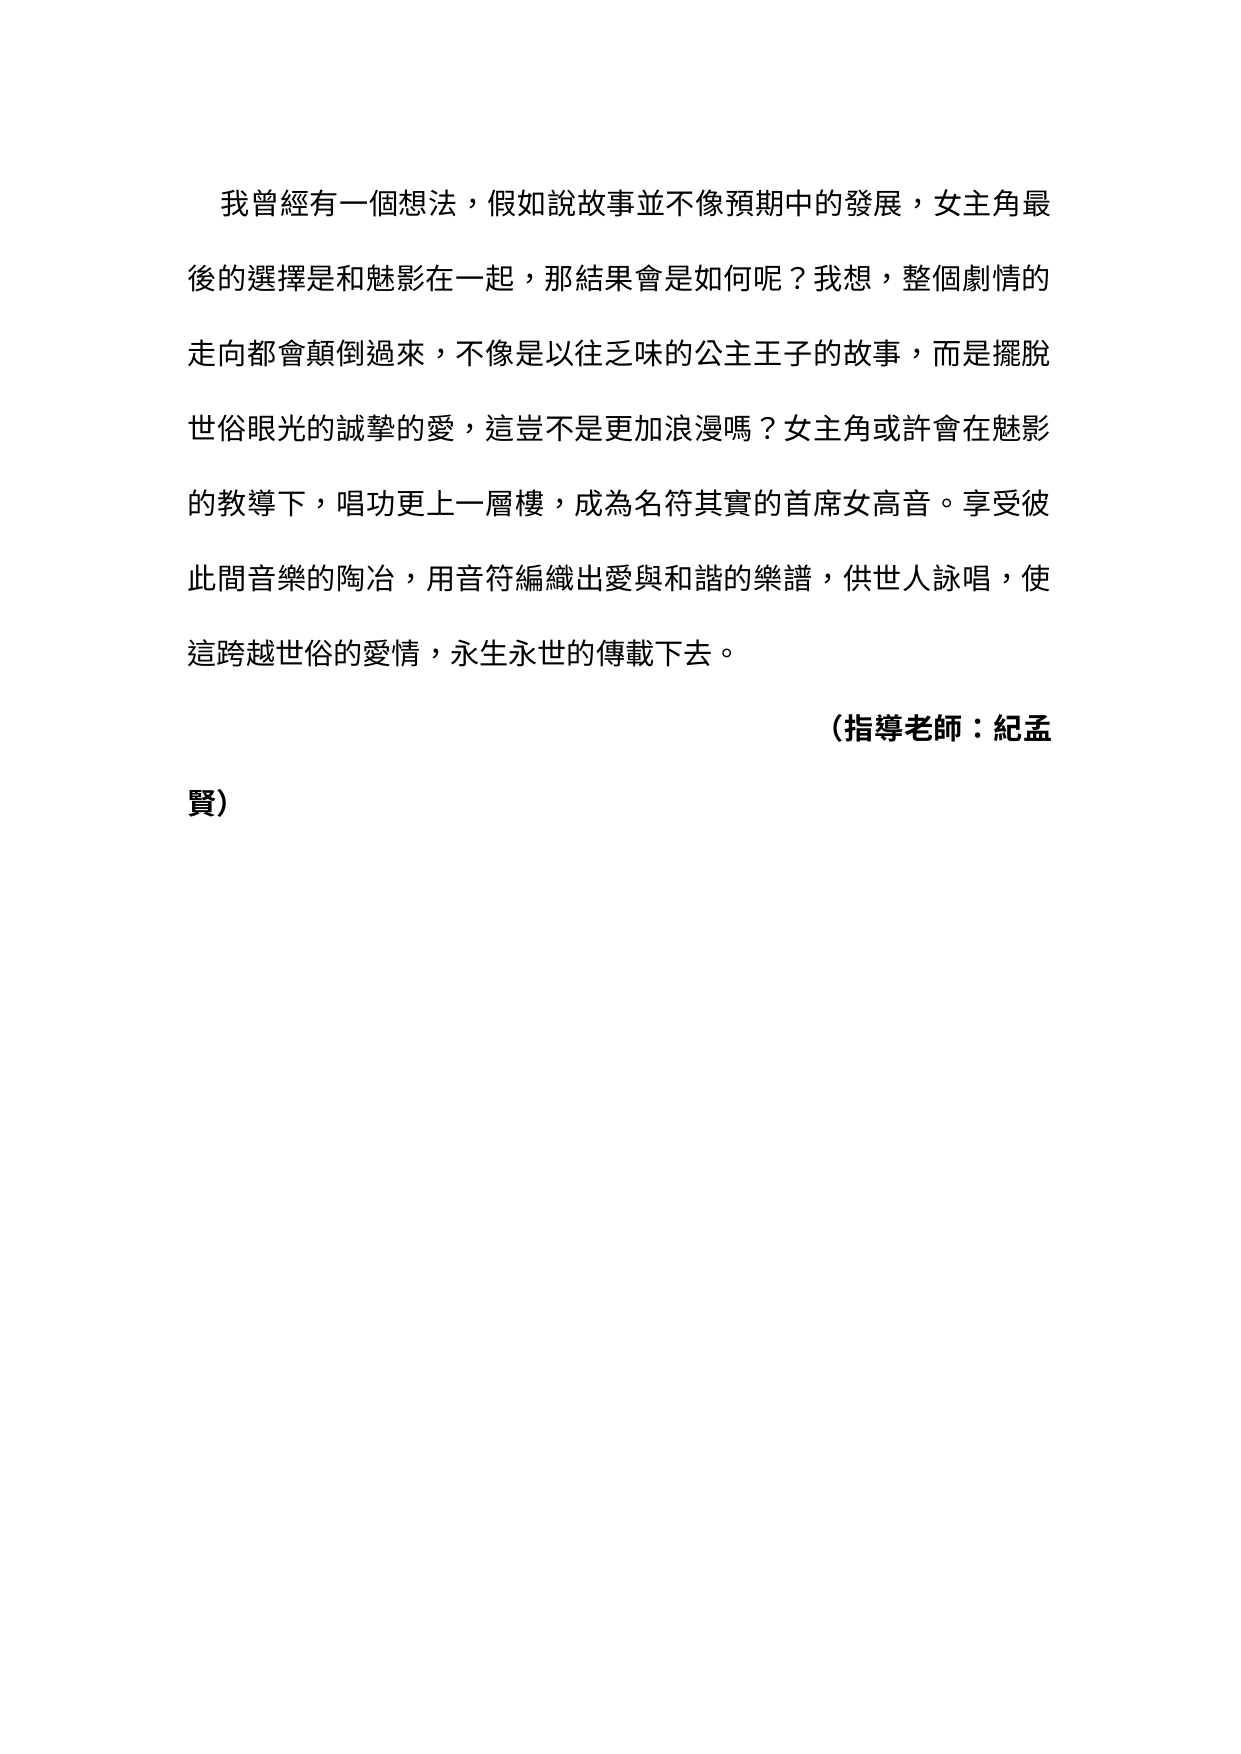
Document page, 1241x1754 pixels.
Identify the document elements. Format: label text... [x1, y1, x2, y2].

text （指導老師：紀孟賢） [187, 689, 1053, 839]
text 我曾經有一個想法，假如說故事並不像預期中的發展，女主角最後的選擇是和魅影在一起，那結果會是如何呢？我想，整個劇情的走向都會顛倒過來，不像是以往乏味的公主王子的故事，而是擺脫世俗眼光的誠摯的愛，這豈不是更加浪漫嗎？女主角或許會在魅影的教導下，唱功更上一層樓，成為名符其實的首席女高音。享受彼此間音樂的陶冶，用音符編織出愛與和諧的樂譜，供世人詠唱，使這跨越世俗的愛情，永生永世的傳載下去。 [187, 164, 1053, 689]
